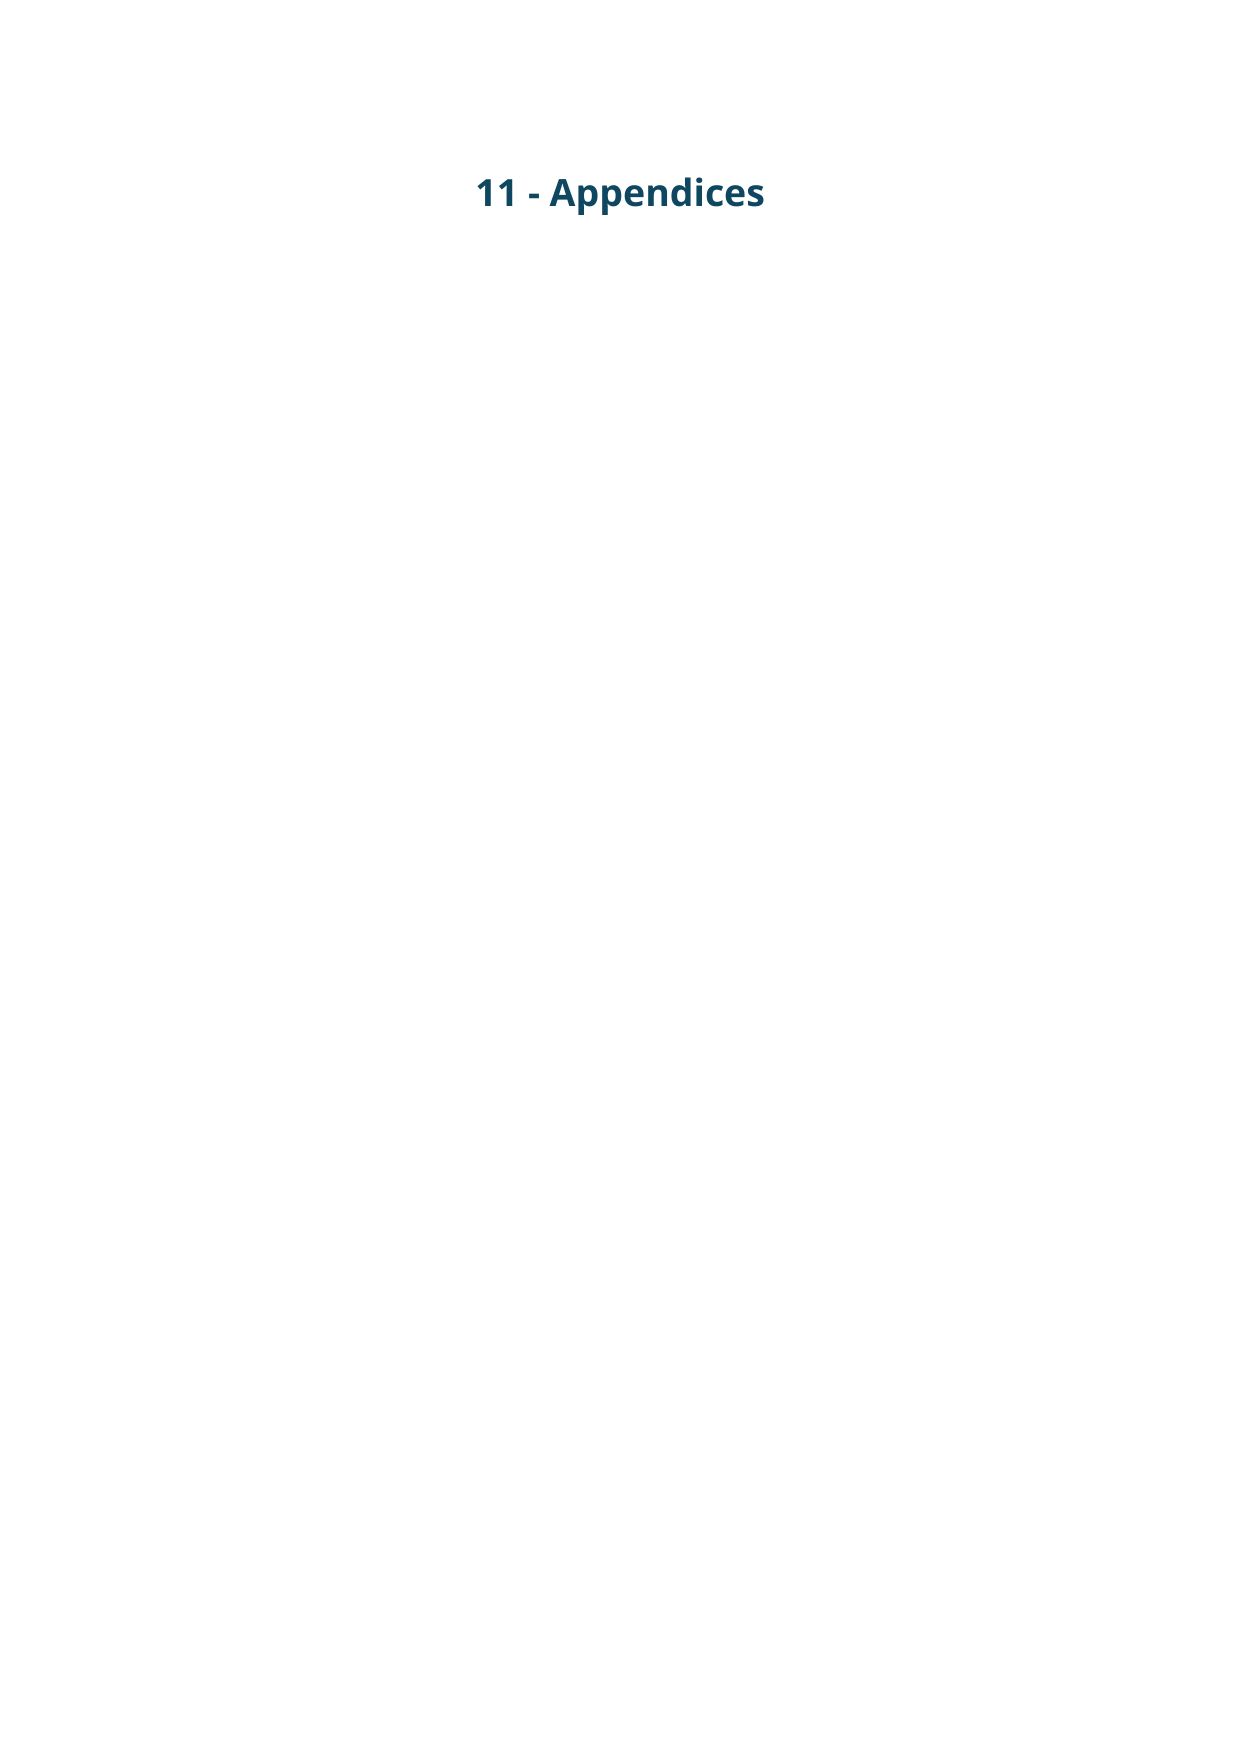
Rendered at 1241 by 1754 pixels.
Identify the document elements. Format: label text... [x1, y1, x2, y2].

subtitle 11 - Appendices [150, 167, 1090, 218]
